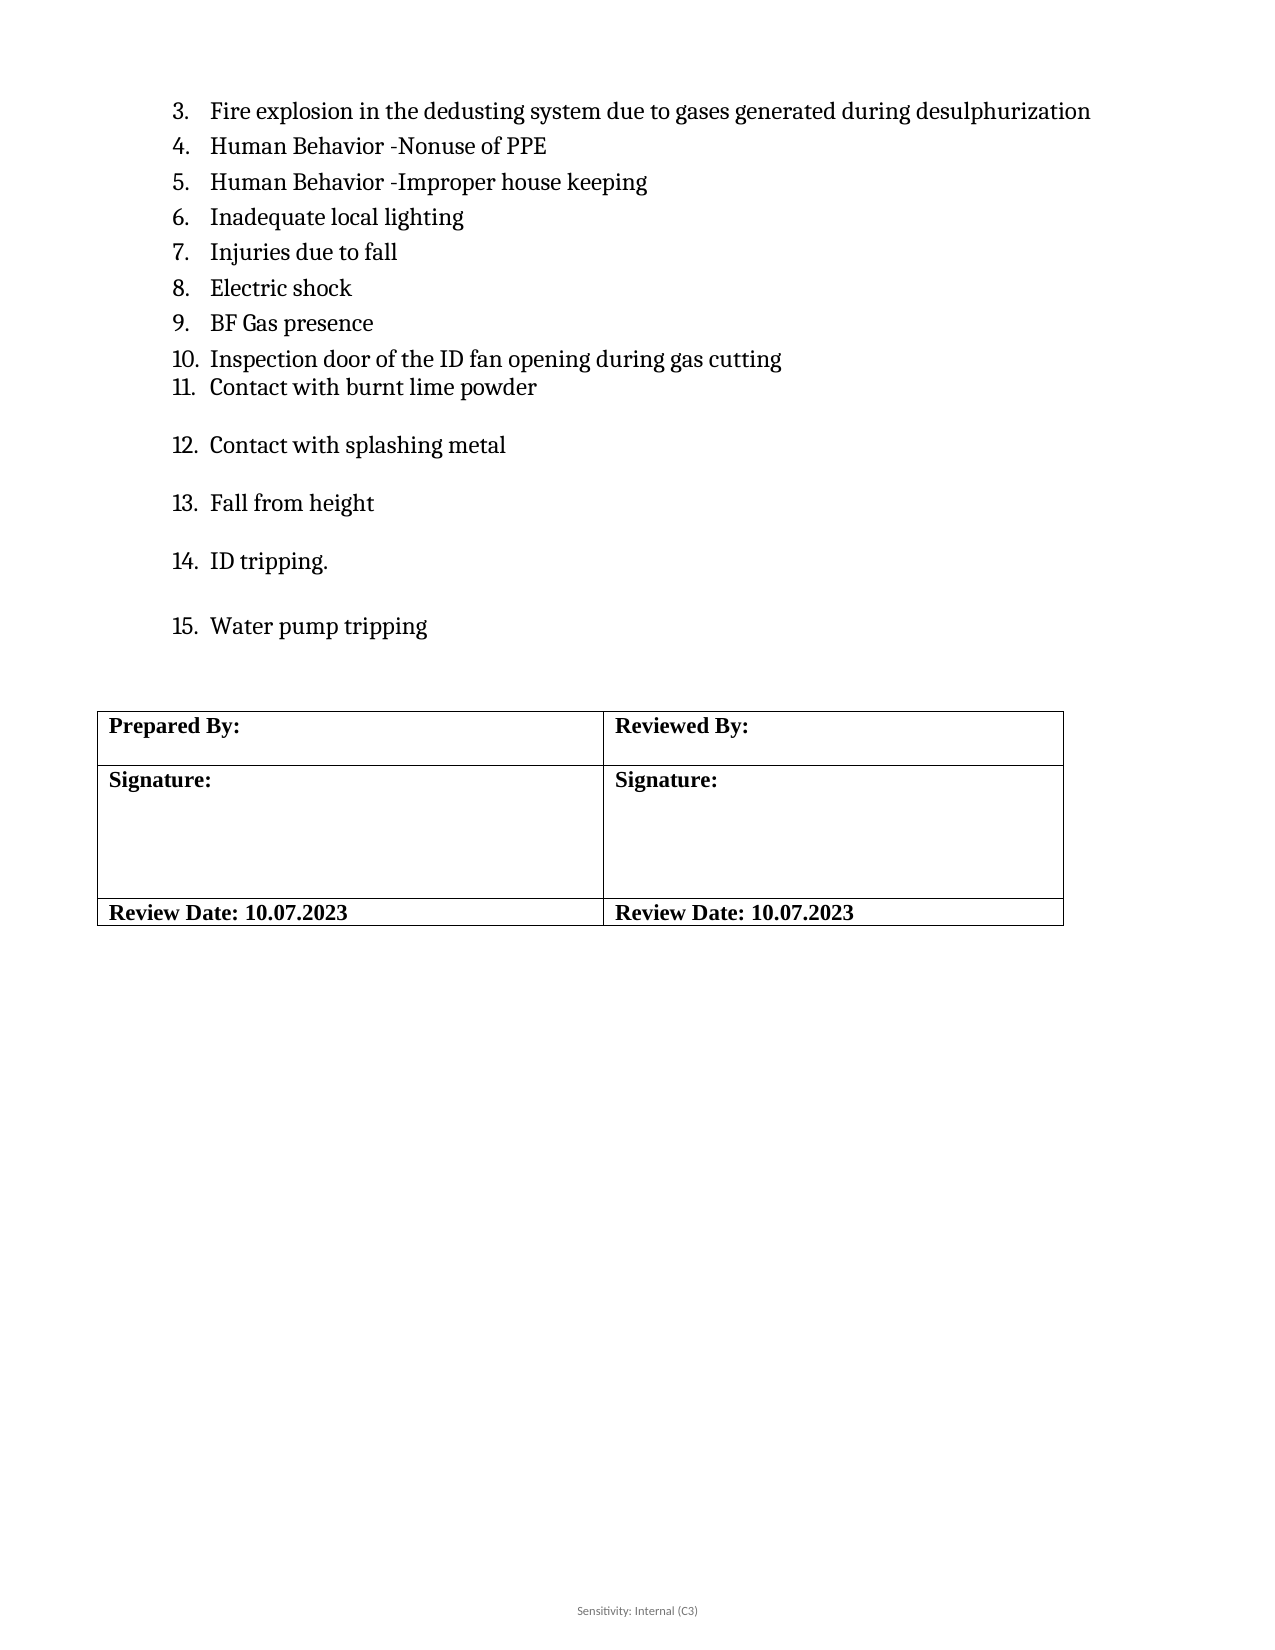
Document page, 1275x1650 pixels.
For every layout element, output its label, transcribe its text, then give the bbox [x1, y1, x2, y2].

table_header Prepared By: [98, 712, 603, 765]
table_cell Signature: [604, 766, 1063, 898]
list Contact with splashing metal [172, 431, 1143, 460]
list Electric shock [172, 267, 1143, 302]
list Inadequate local lighting [172, 196, 1143, 232]
list Injuries due to fall [172, 232, 1143, 267]
list Human Behavior -Nonuse of PPE [172, 125, 1143, 161]
list ID tripping. [172, 547, 1143, 576]
table_cell Review Date: 10.07.2023 [98, 899, 603, 925]
list Contact with burnt lime powder [172, 373, 1143, 402]
list Fire explosion in the dedusting system due to gases generated during desulphurization [172, 90, 1143, 125]
list Inspection door of the ID fan opening during gas cutting [172, 338, 1143, 373]
list Human Behavior -Improper house keeping [172, 161, 1143, 196]
list Fall from height [172, 489, 1143, 518]
table_cell Review Date: 10.07.2023 [604, 899, 1063, 925]
table_header Reviewed By: [604, 712, 1063, 765]
list Water pump tripping [172, 605, 1143, 640]
list BF Gas presence [172, 302, 1143, 338]
table_cell Signature: [98, 766, 603, 898]
